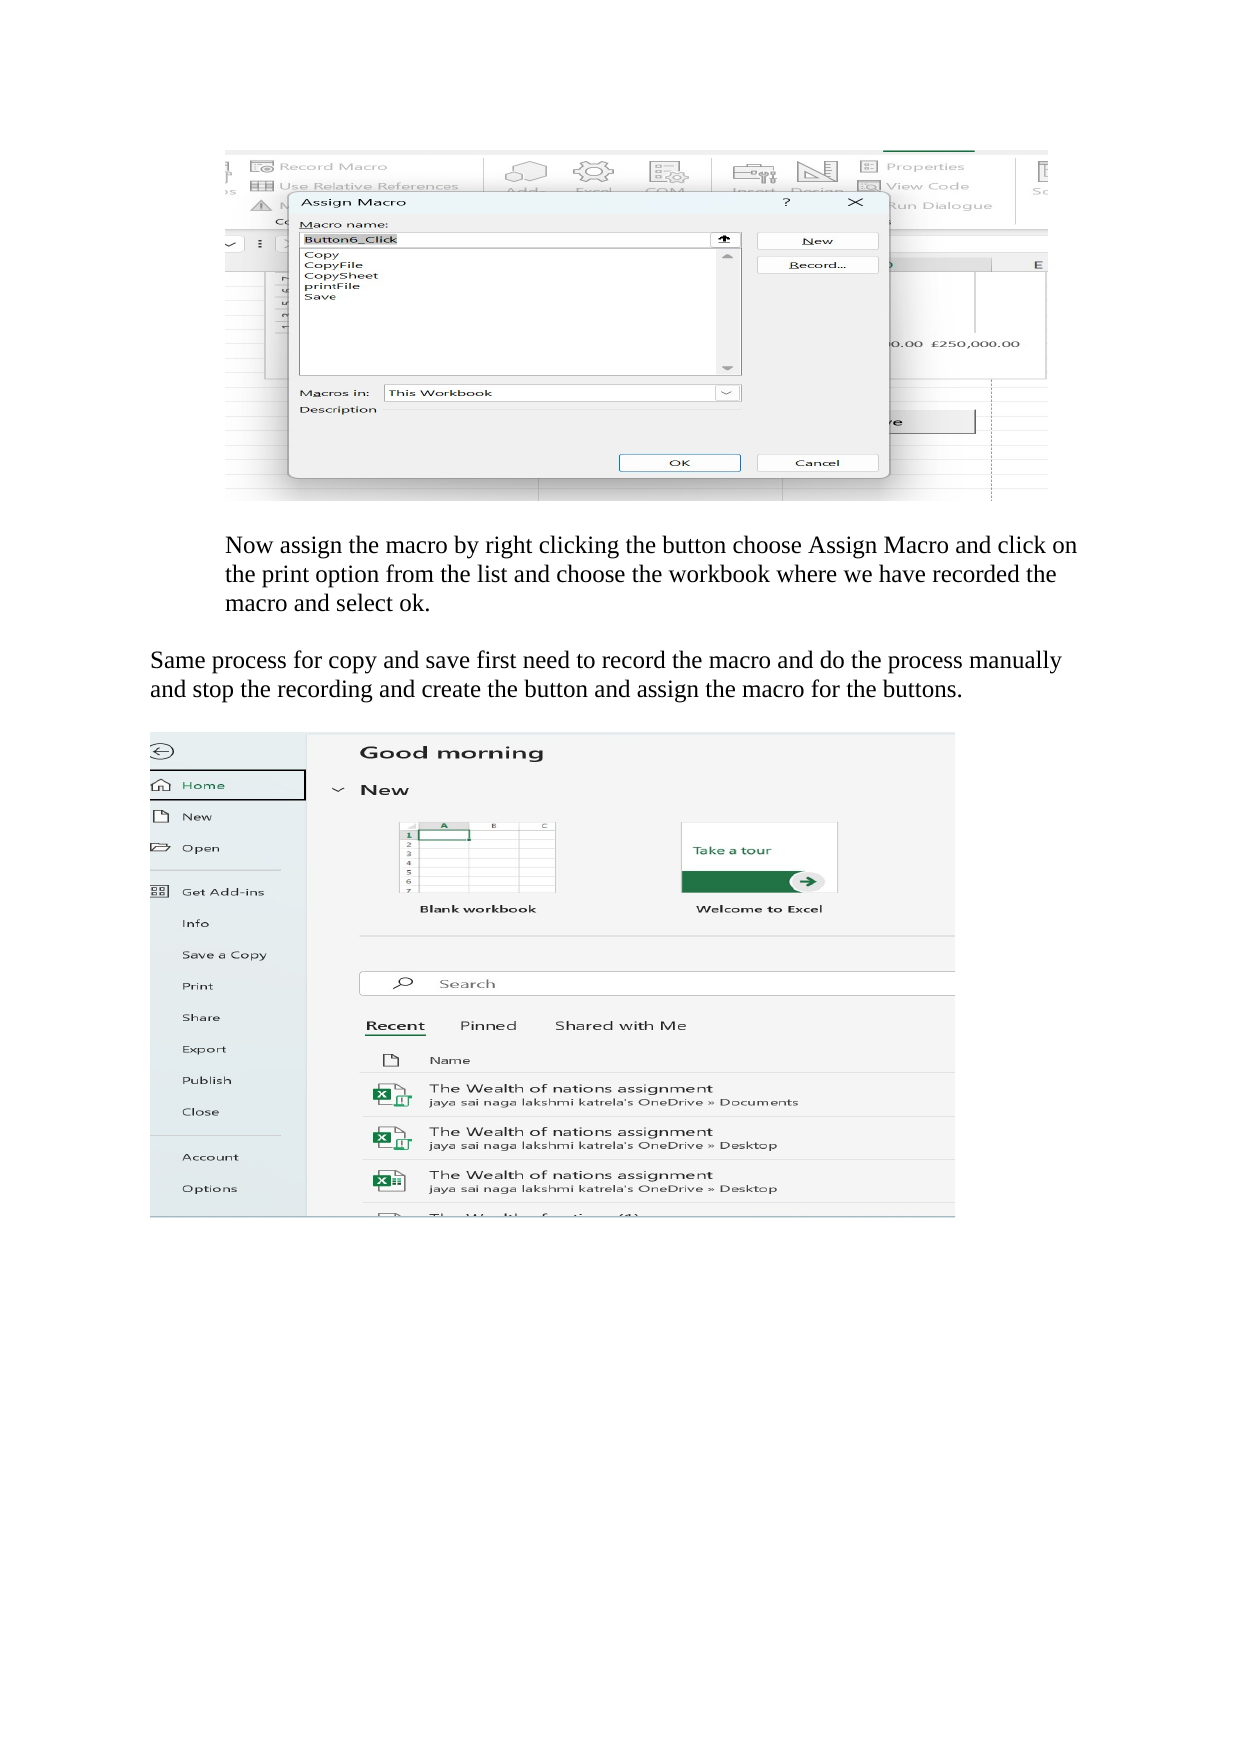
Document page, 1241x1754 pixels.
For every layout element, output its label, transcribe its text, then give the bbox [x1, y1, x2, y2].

picture [225, 150, 1048, 501]
text Now assign the macro by right clicking the button choose Assign Macro and click on the print option from the list and choose the workbook where we have recorded the macro and select ok. [225, 530, 1090, 616]
picture [150, 732, 956, 1218]
text Same process for copy and save first need to record the macro and do the process manually and stop the recording and create the button and assign the macro for the buttons. [150, 646, 1090, 703]
